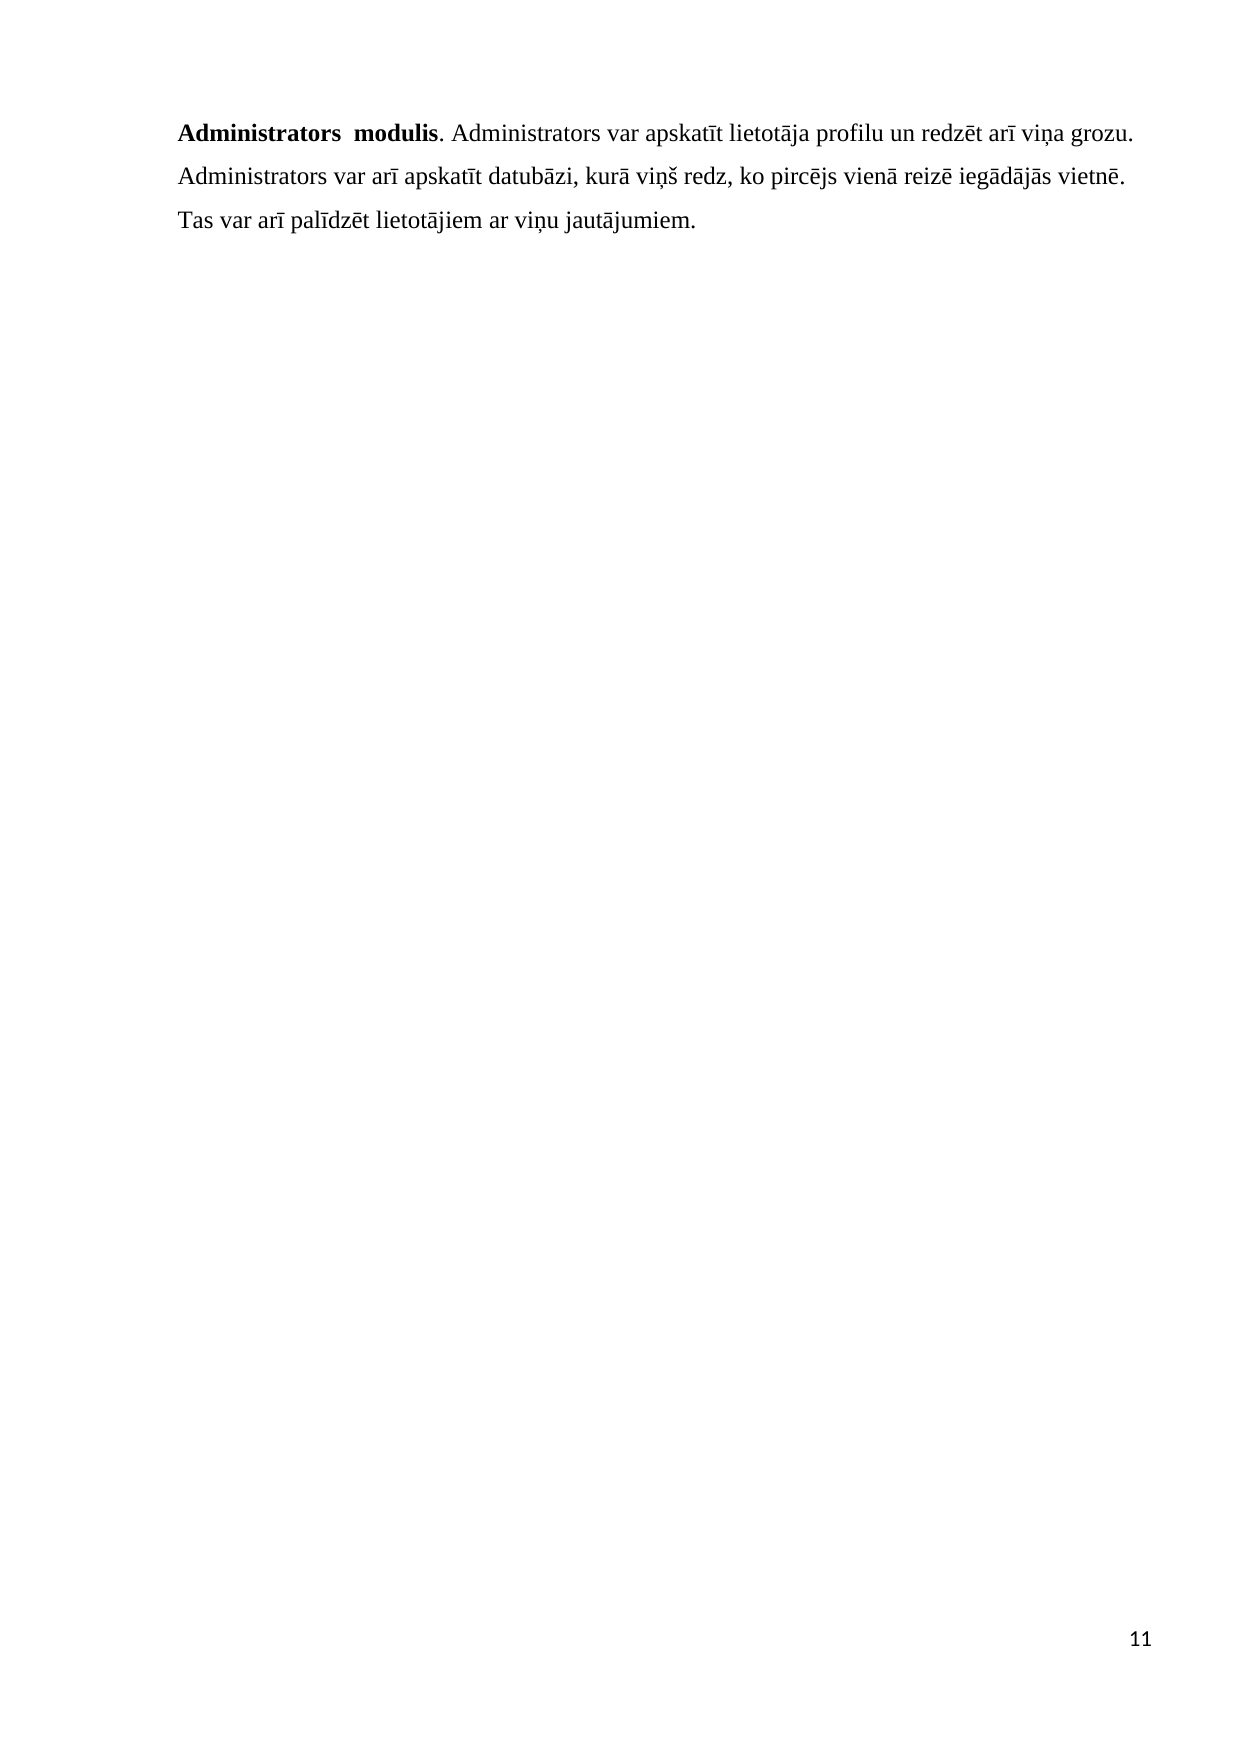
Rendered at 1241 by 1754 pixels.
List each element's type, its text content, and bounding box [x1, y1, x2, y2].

text Administrators modulis. Administrators var apskatīt lietotāja profilu un redzēt arī viņa grozu. Administrators var arī apskatīt datubāzi, kurā viņš redz, ko pircējs vienā reizē iegādājās vietnē. Tas var arī palīdzēt lietotājiem ar viņu jautājumiem. [177, 118, 1152, 233]
